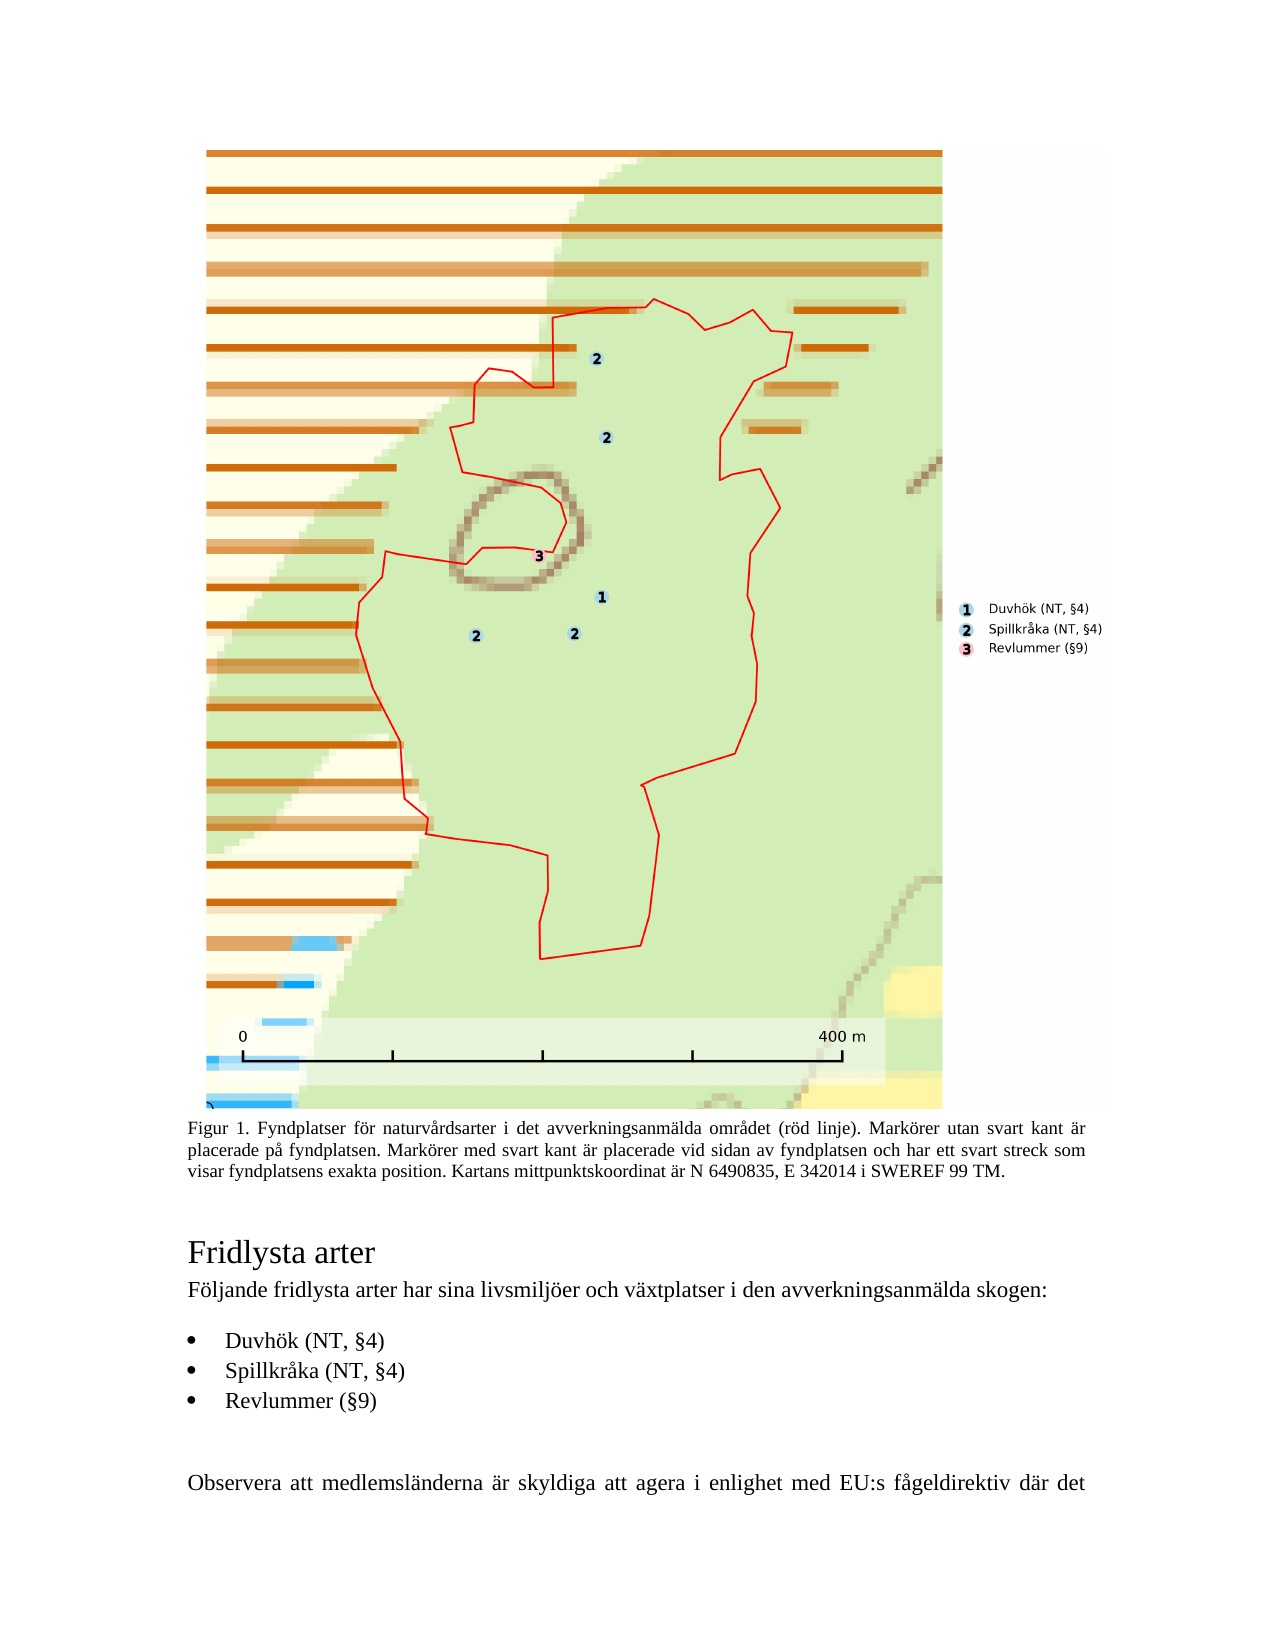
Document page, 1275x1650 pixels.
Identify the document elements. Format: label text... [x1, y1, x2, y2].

picture [206, 150, 1107, 1109]
text Följande fridlysta arter har sina livsmiljöer och växtplatser i den avverkningsanmälda skogen: [187, 1276, 1087, 1302]
list Duvhök (NT, §4) [187, 1327, 1087, 1353]
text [187, 1438, 1087, 1495]
list Spillkråka (NT, §4) [187, 1357, 1087, 1384]
text Figur 1. Fyndplatser för naturvårdsarter i det avverkningsanmälda området (röd linje). Markörer utan svart kant är placerade på fyndplatsen. Markörer med svart kant är placerade vid sidan av fyndplatsen och har ett svart streck som visar fyndplatsens exakta position. Kartans mittpunktskoordinat är N 6490835, E 342014 i SWEREF 99 TM. [187, 1117, 1087, 1182]
list Revlummer (§9) [187, 1387, 1087, 1414]
subtitle Fridlysta arter [187, 1232, 1087, 1270]
